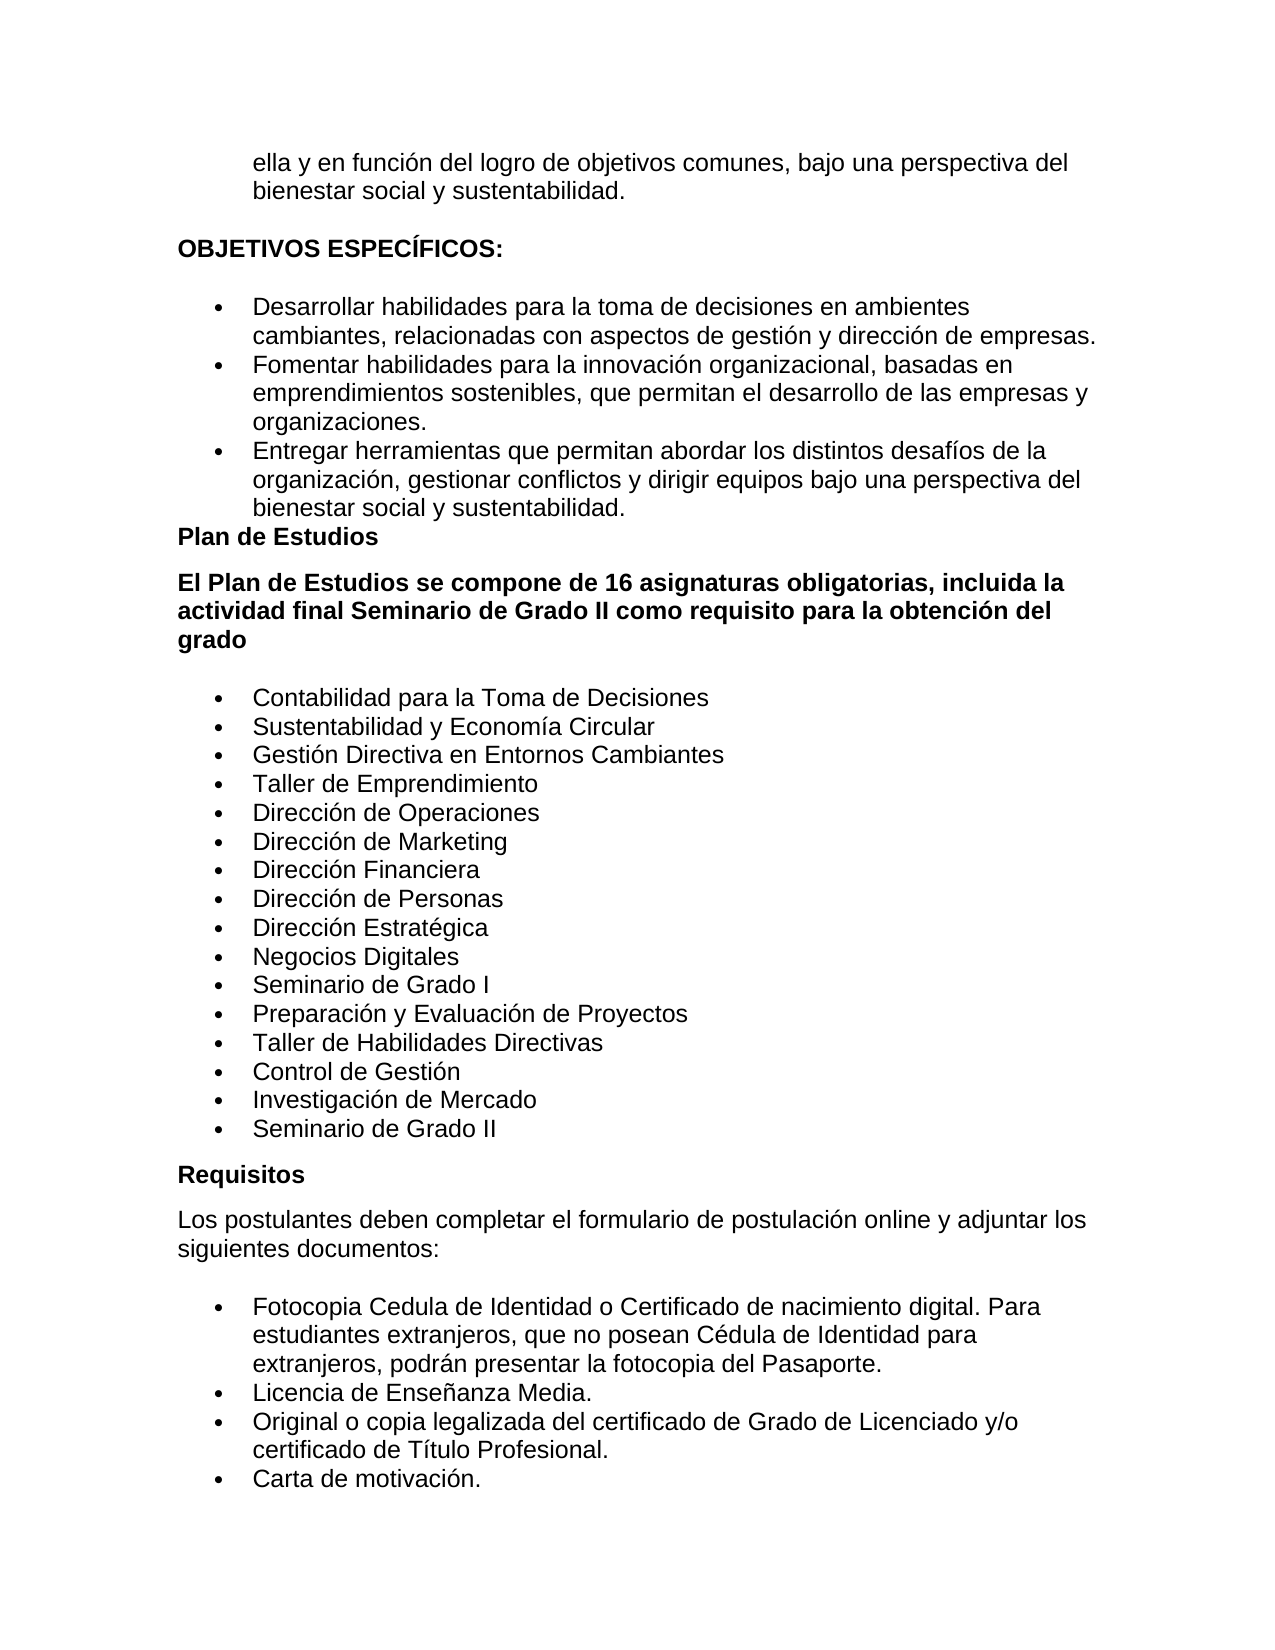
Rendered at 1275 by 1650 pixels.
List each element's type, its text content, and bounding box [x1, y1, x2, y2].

list Gestión Directiva en Entornos Cambiantes [215, 741, 1098, 769]
list Fotocopia Cedula de Identidad o Certificado de nacimiento digital. Para estudiantes extranjeros, que no posean Cédula de Identidad para extranjeros, podrán presentar la fotocopia del Pasaporte. [215, 1292, 1098, 1378]
list Carta de motivación. [215, 1464, 1098, 1493]
list Dirección de Operaciones [215, 798, 1098, 827]
list Dirección Financiera [215, 856, 1098, 884]
list Seminario de Grado II [215, 1114, 1098, 1143]
list Original o copia legalizada del certificado de Grado de Licenciado y/o certificado de Título Profesional. [215, 1407, 1098, 1464]
list Taller de Emprendimiento [215, 769, 1098, 798]
text Los postulantes deben completar el formulario de postulación online y adjuntar los siguientes documentos: [177, 1205, 1098, 1263]
list Taller de Habilidades Directivas [215, 1028, 1098, 1057]
list Desarrollar habilidades para la toma de decisiones en ambientes cambiantes, relacionadas con aspectos de gestión y dirección de empresas. [215, 292, 1098, 350]
list Entregar herramientas que permitan abordar los distintos desafíos de la organización, gestionar conflictos y dirigir equipos bajo una perspectiva del bienestar social y sustentabilidad. [215, 436, 1098, 522]
text Plan de Estudios [177, 522, 1098, 551]
list Dirección Estratégica [215, 913, 1098, 942]
list Investigación de Mercado [215, 1086, 1098, 1114]
text Requisitos [177, 1160, 1098, 1188]
text El Plan de Estudios se compone de 16 asignaturas obligatorias, incluida la actividad final Seminario de Grado II como requisito para la obtención del grado [177, 568, 1098, 654]
list Fomentar habilidades para la innovación organizacional, basadas en emprendimientos sostenibles, que permitan el desarrollo de las empresas y organizaciones. [215, 350, 1098, 436]
list Dirección de Personas [215, 884, 1098, 913]
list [215, 148, 1098, 205]
list Preparación y Evaluación de Proyectos [215, 999, 1098, 1028]
list Control de Gestión [215, 1057, 1098, 1086]
list Sustentabilidad y Economía Circular [215, 712, 1098, 741]
list Negocios Digitales [215, 942, 1098, 971]
list Licencia de Enseñanza Media. [215, 1378, 1098, 1407]
text OBJETIVOS ESPECÍFICOS: [177, 234, 1098, 263]
list Contabilidad para la Toma de Decisiones [215, 683, 1098, 712]
list Seminario de Grado I [215, 971, 1098, 999]
list Dirección de Marketing [215, 827, 1098, 856]
